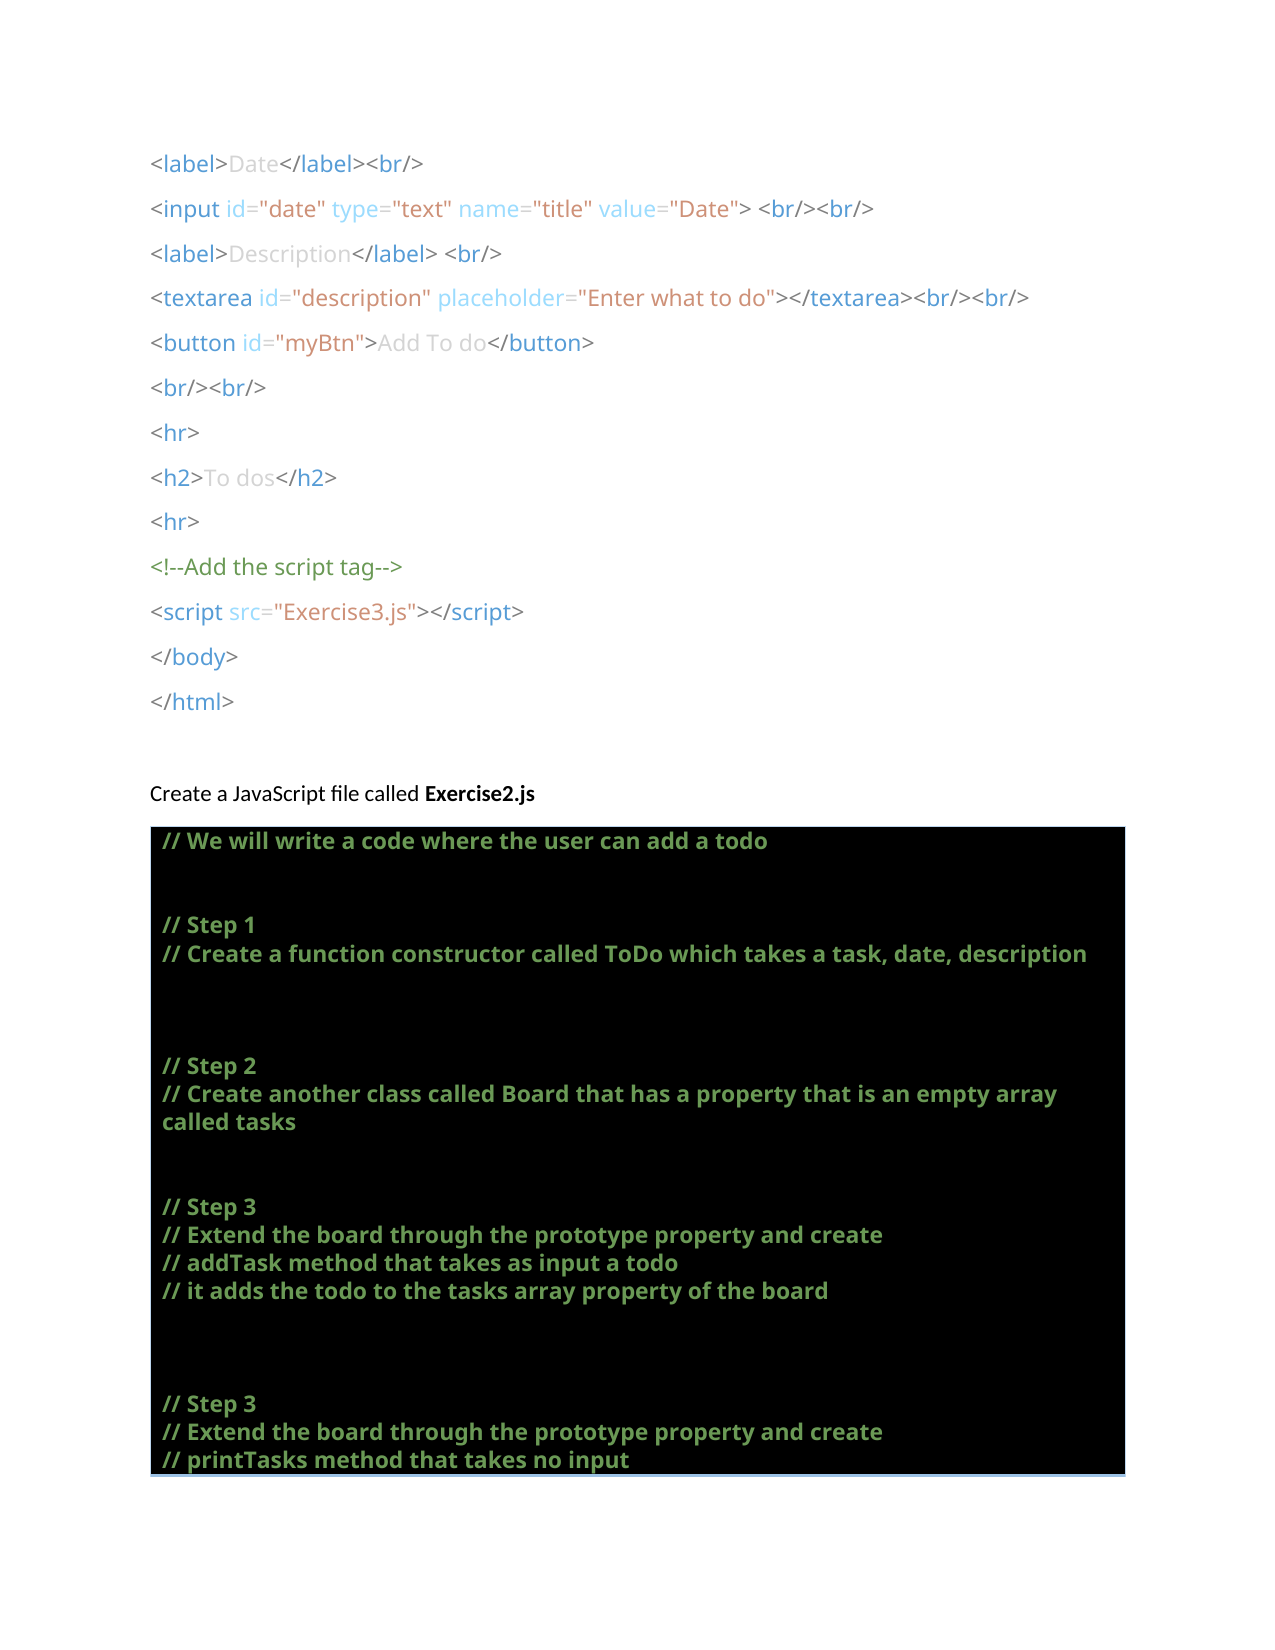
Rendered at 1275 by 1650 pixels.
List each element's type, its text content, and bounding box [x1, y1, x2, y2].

text <br/><br/> [150, 374, 1125, 402]
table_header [151, 827, 1125, 1474]
text <label>Date</label><br/> [150, 150, 1125, 178]
text <hr> [150, 508, 1125, 536]
text </html> [150, 687, 1125, 716]
text <hr> [150, 419, 1125, 447]
text </body> [150, 643, 1125, 671]
text <textarea id="description" placeholder="Enter what to do"></textarea><br/><br/> [150, 284, 1125, 312]
text <!--Add the script tag--> [150, 553, 1125, 581]
text <label>Description</label> <br/> [150, 239, 1125, 268]
text <script src="Exercise3.js"></script> [150, 598, 1125, 626]
text <input id="date" type="text" name="title" value="Date"> <br/><br/> [150, 195, 1125, 223]
text <button id="myBtn">Add To do</button> [150, 329, 1125, 357]
text <h2>To dos</h2> [150, 463, 1125, 492]
text Create a JavaScript file called Exercise2.js [150, 779, 1125, 807]
